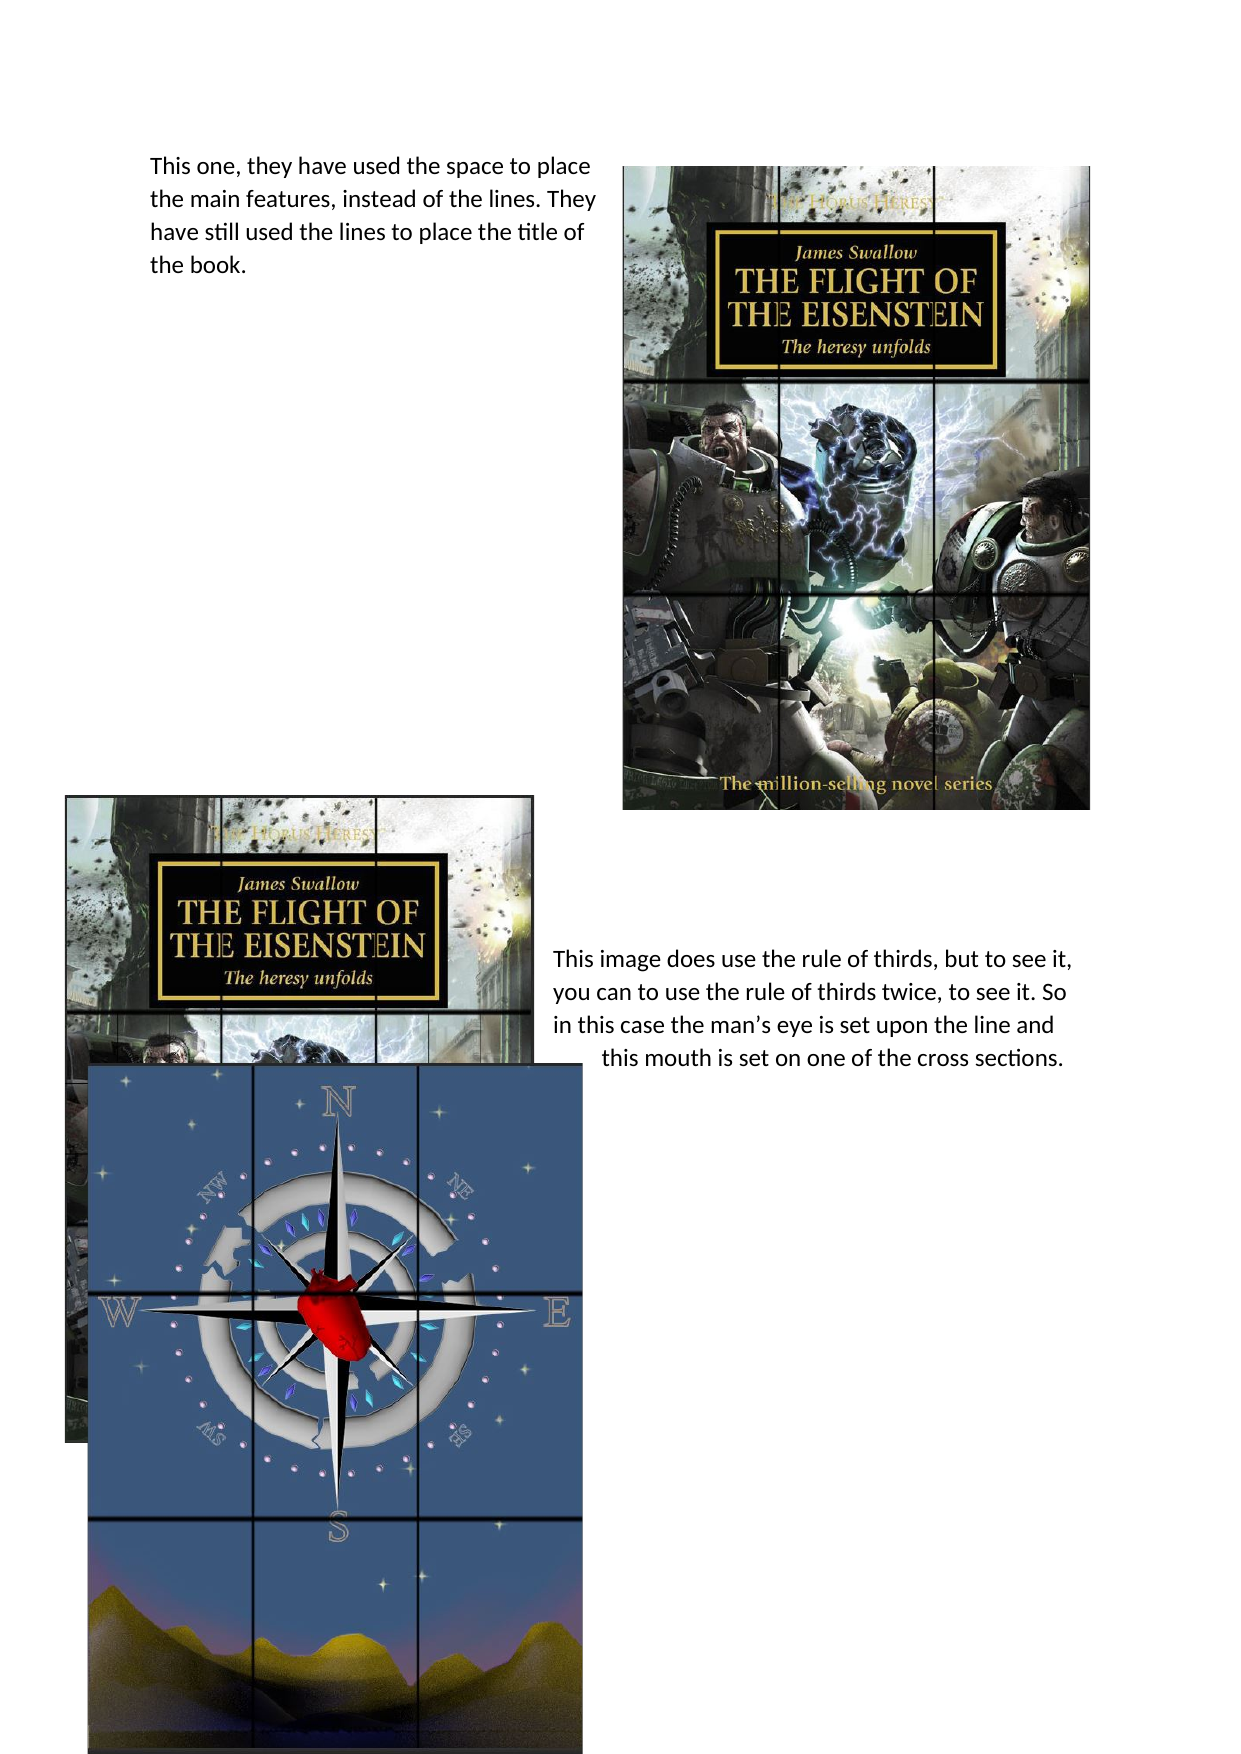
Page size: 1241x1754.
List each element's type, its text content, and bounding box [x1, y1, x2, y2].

text This image does use the rule of thirds, but to see it, you can to use the rule of thirds twice, to see it. So in this case the man’s eye is set upon the line and this mouth is set on one of the cross sections. [535, 943, 1090, 1072]
picture [622, 166, 1091, 810]
text This one, they have used the space to place the main features, instead of the lines. They have still used the lines to place the title of the book. [150, 150, 1090, 279]
picture [64, 795, 583, 1754]
